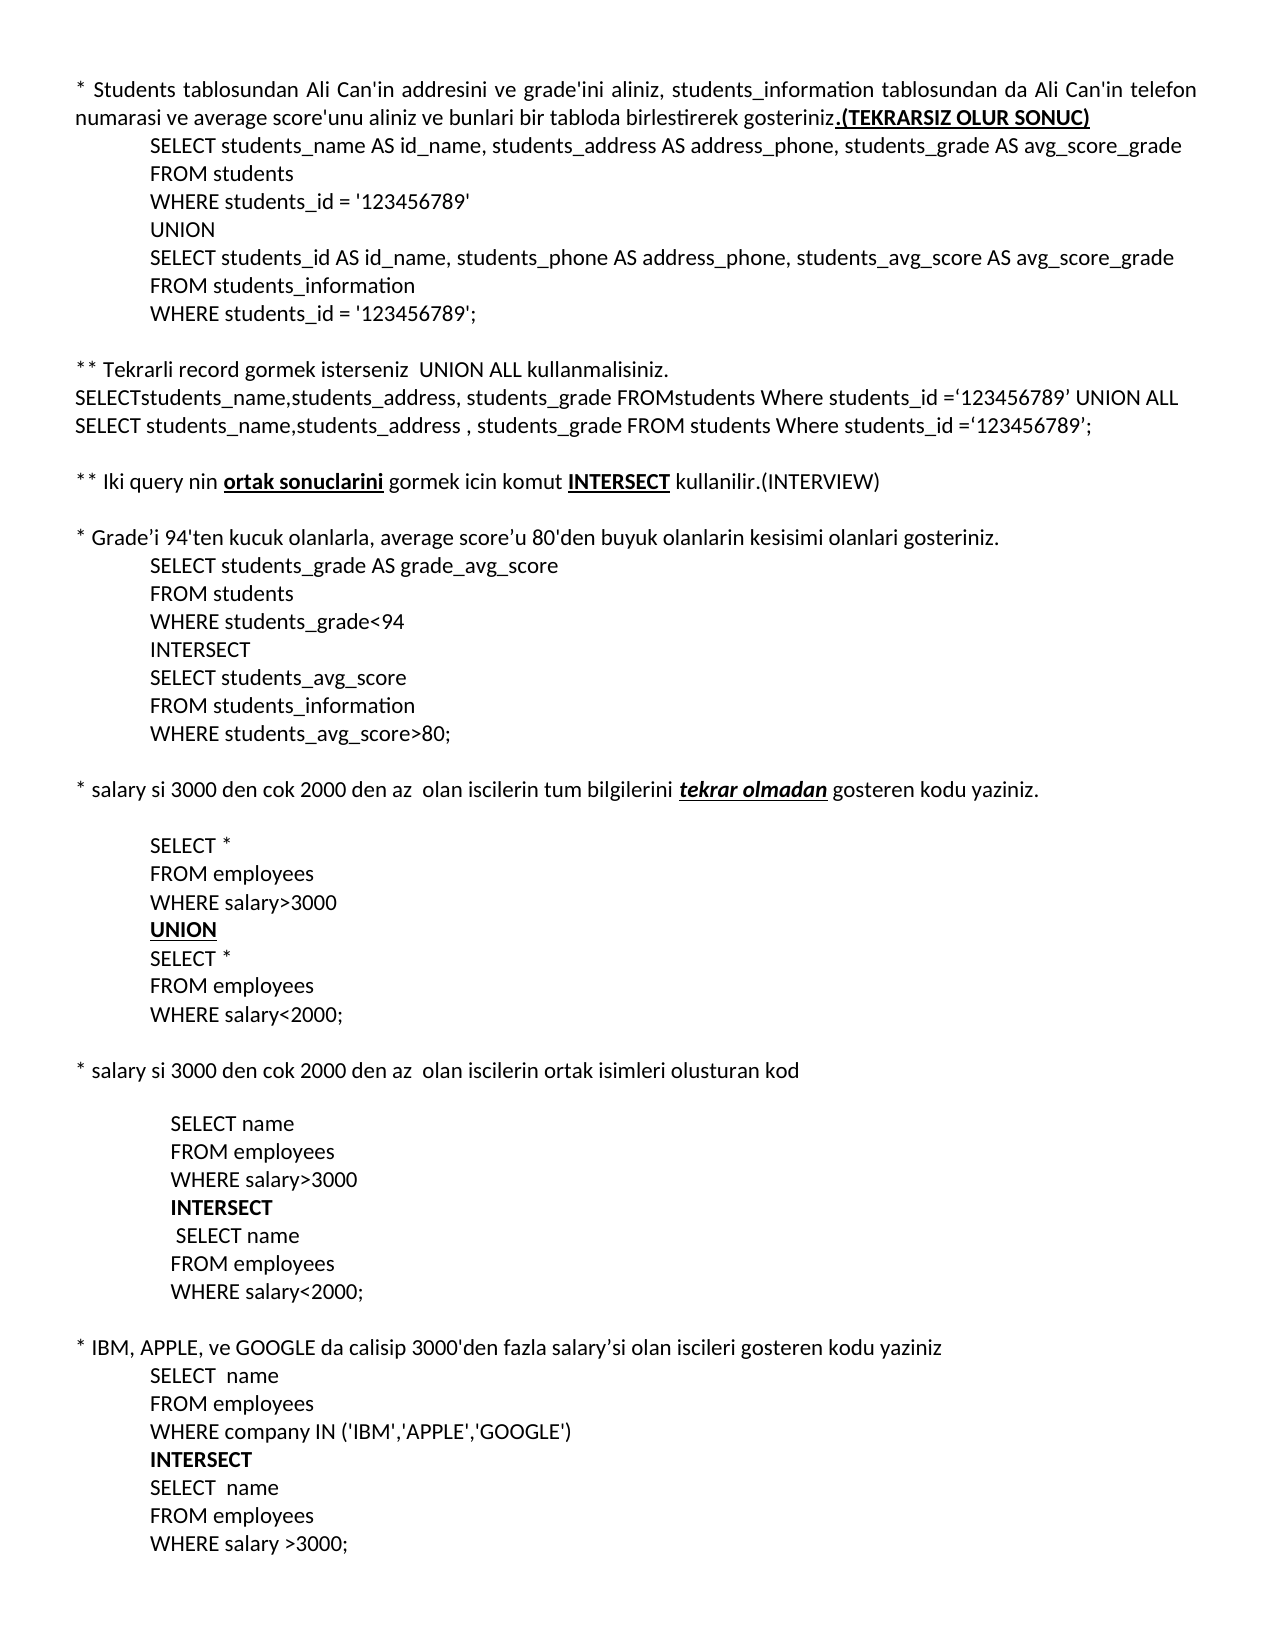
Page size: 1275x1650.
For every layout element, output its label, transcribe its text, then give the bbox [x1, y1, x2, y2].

text ** Iki query nin ortak sonuclarini gormek icin komut INTERSECT kullanilir.(INTERVIEW) [75, 467, 1200, 495]
text SELECT name [75, 1473, 1200, 1501]
text * salary si 3000 den cok 2000 den az olan iscilerin tum bilgilerini tekrar olmadan gosteren kodu yaziniz. [75, 776, 1200, 803]
text WHERE salary >3000; [75, 1529, 1200, 1557]
text * IBM, APPLE, ve GOOGLE da calisip 3000'den fazla salary’si olan iscileri gosteren kodu yaziniz [75, 1333, 1200, 1361]
text SELECT * [75, 832, 1200, 859]
text FROM employees [75, 1137, 1200, 1165]
text SELECT * [75, 944, 1200, 972]
text WHERE students_id = '123456789'; [75, 299, 1200, 327]
text WHERE salary<2000; [75, 1277, 1200, 1305]
text SELECTstudents_name,students_address, students_grade FROMstudents Where students_id =‘123456789’ UNION ALL SELECT students_name,students_address , students_grade FROM students Where students_id =‘123456789’; [75, 383, 1200, 439]
text FROM students_information [75, 271, 1200, 299]
text INTERSECT [75, 635, 1200, 663]
text FROM employees [75, 1501, 1200, 1529]
text SELECT name [75, 1221, 1200, 1249]
text * Students tablosundan Ali Can'in addresini ve grade'ini aliniz, students_information tablosundan da Ali Can'in telefon numarasi ve average score'unu aliniz ve bunlari bir tabloda birlestirerek gosteriniz.(TEKRARSIZ OLUR SONUC) [75, 75, 1200, 131]
text WHERE company IN ('IBM','APPLE','GOOGLE') [75, 1417, 1200, 1445]
text UNION [75, 916, 1200, 944]
text FROM students [75, 159, 1200, 187]
text SELECT students_name AS id_name, students_address AS address_phone, students_grade AS avg_score_grade [75, 131, 1200, 159]
text WHERE students_id = '123456789' [75, 187, 1200, 215]
text WHERE salary>3000 [75, 888, 1200, 916]
text FROM employees [75, 1249, 1200, 1277]
text INTERSECT [75, 1445, 1200, 1473]
text INTERSECT [75, 1193, 1200, 1221]
text WHERE salary>3000 [75, 1165, 1200, 1193]
text FROM employees [75, 972, 1200, 1000]
text SELECT name [75, 1361, 1200, 1389]
text SELECT students_id AS id_name, students_phone AS address_phone, students_avg_score AS avg_score_grade [75, 243, 1200, 271]
text SELECT students_avg_score FROM students_information WHERE students_avg_score>80; [150, 663, 1200, 747]
text FROM employees [75, 859, 1200, 888]
text ** Tekrarli record gormek isterseniz UNION ALL kullanmalisiniz. [75, 355, 1200, 383]
text * salary si 3000 den cok 2000 den az olan iscilerin ortak isimleri olusturan kod [75, 1056, 1200, 1084]
text UNION [75, 215, 1200, 243]
text SELECT students_grade AS grade_avg_score FROM students WHERE students_grade<94 [150, 551, 1200, 635]
text * Grade’i 94'ten kucuk olanlarla, average score’u 80'den buyuk olanlarin kesisimi olanlari gosteriniz. [75, 523, 1200, 551]
text WHERE salary<2000; [75, 1000, 1200, 1028]
text FROM employees [75, 1389, 1200, 1417]
text SELECT name [75, 1109, 1200, 1137]
